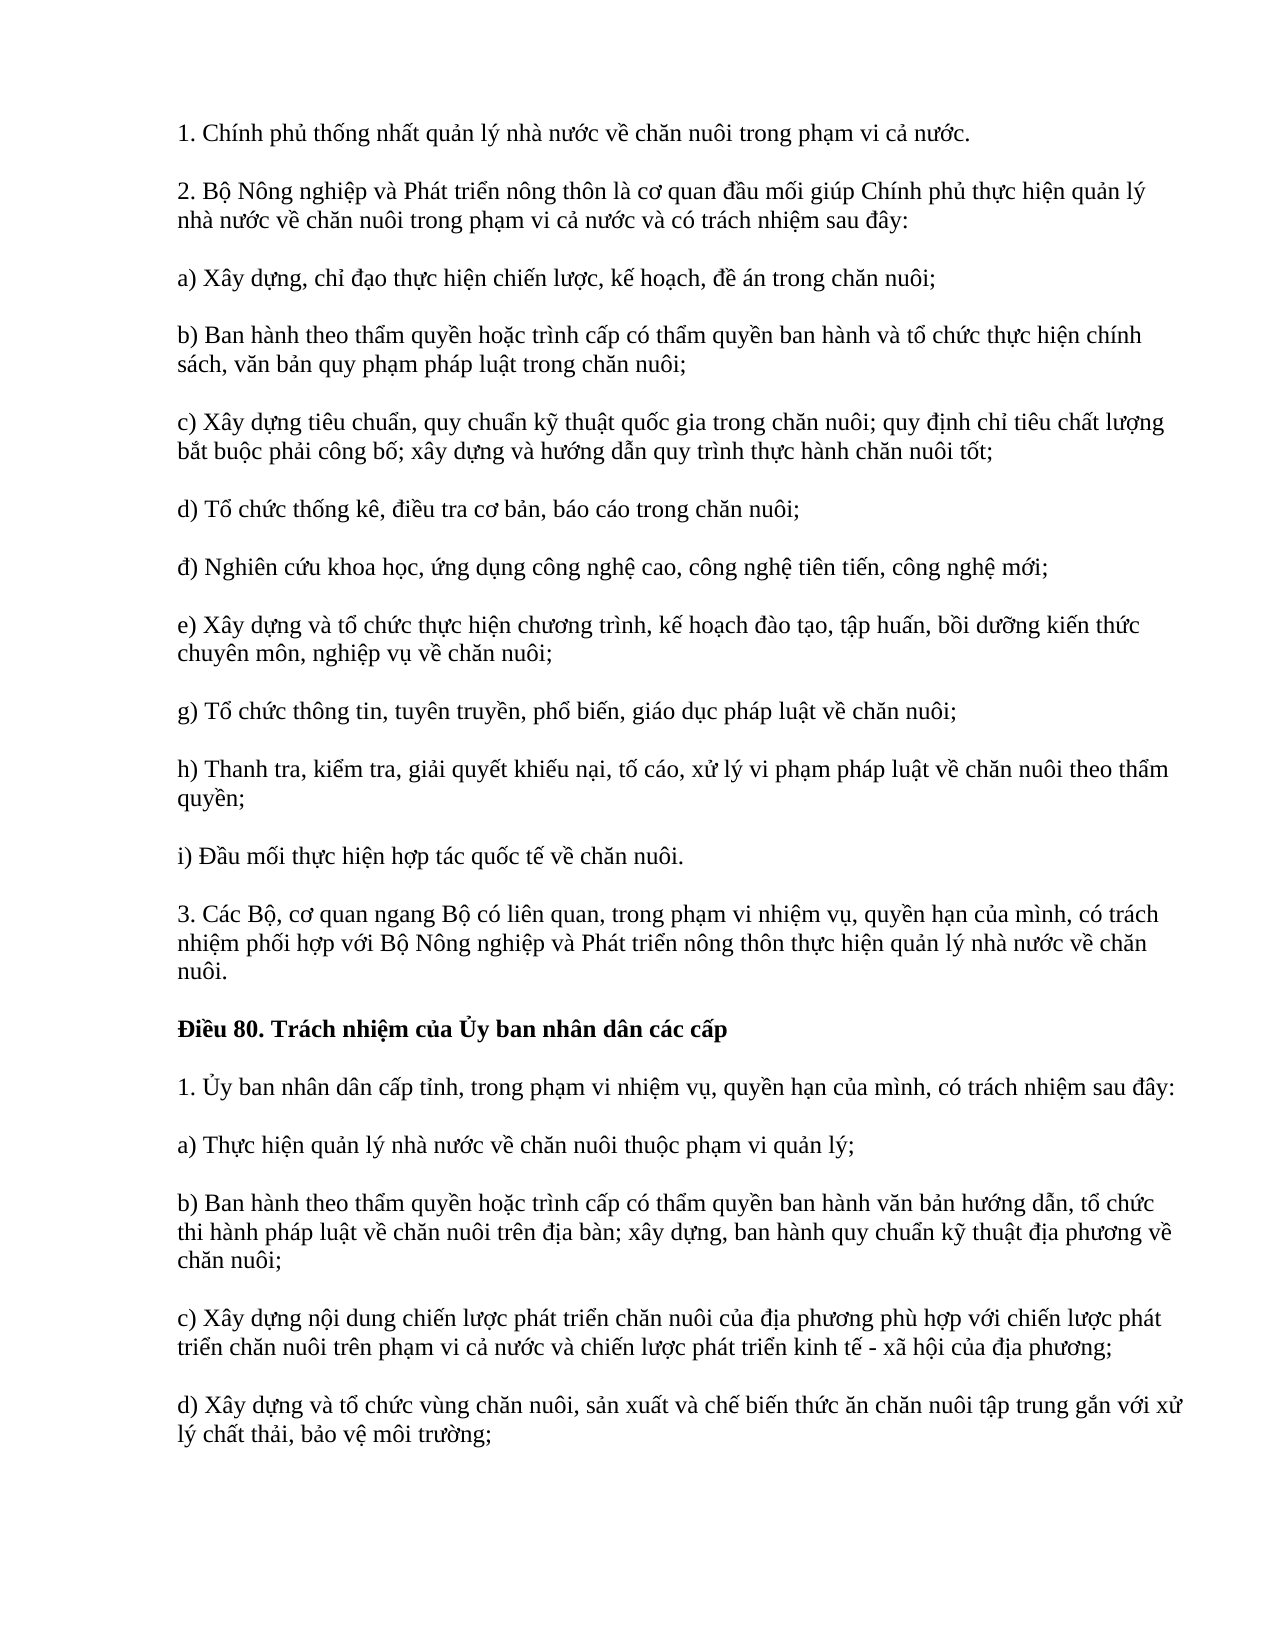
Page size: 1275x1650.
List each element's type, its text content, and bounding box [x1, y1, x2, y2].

text c) Xây dựng nội dung chiến lược phát triển chăn nuôi của địa phương phù hợp với chiến lược phát triển chăn nuôi trên phạm vi cả nước và chiến lược phát triển kinh tế - xã hội của địa phương; [177, 1303, 1186, 1361]
text e) Xây dựng và tổ chức thực hiện chương trình, kế hoạch đào tạo, tập huấn, bồi dưỡng kiến thức chuyên môn, nghiệp vụ về chăn nuôi; [177, 610, 1186, 667]
text b) Ban hành theo thẩm quyền hoặc trình cấp có thẩm quyền ban hành và tổ chức thực hiện chính sách, văn bản quy phạm pháp luật trong chăn nuôi; [177, 321, 1186, 378]
text a) Thực hiện quản lý nhà nước về chăn nuôi thuộc phạm vi quản lý; [177, 1130, 1186, 1159]
text i) Đầu mối thực hiện hợp tác quốc tế về chăn nuôi. [177, 841, 1186, 870]
text a) Xây dựng, chỉ đạo thực hiện chiến lược, kế hoạch, đề án trong chăn nuôi; [177, 263, 1186, 291]
text c) Xây dựng tiêu chuẩn, quy chuẩn kỹ thuật quốc gia trong chăn nuôi; quy định chỉ tiêu chất lượng bắt buộc phải công bố; xây dựng và hướng dẫn quy trình thực hành chăn nuôi tốt; [177, 407, 1186, 465]
text d) Xây dựng và tổ chức vùng chăn nuôi, sản xuất và chế biến thức ăn chăn nuôi tập trung gắn với xử lý chất thải, bảo vệ môi trường; [177, 1390, 1186, 1448]
text g) Tổ chức thông tin, tuyên truyền, phổ biến, giáo dục pháp luật về chăn nuôi; [177, 696, 1186, 725]
text 2. Bộ Nông nghiệp và Phát triển nông thôn là cơ quan đầu mối giúp Chính phủ thực hiện quản lý nhà nước về chăn nuôi trong phạm vi cả nước và có trách nhiệm sau đây: [177, 176, 1186, 233]
text 3. Các Bộ, cơ quan ngang Bộ có liên quan, trong phạm vi nhiệm vụ, quyền hạn của mình, có trách nhiệm phối hợp với Bộ Nông nghiệp và Phát triển nông thôn thực hiện quản lý nhà nước về chăn nuôi. [177, 899, 1186, 985]
text d) Tổ chức thống kê, điều tra cơ bản, báo cáo trong chăn nuôi; [177, 494, 1186, 523]
text 1. Ủy ban nhân dân cấp tỉnh, trong phạm vi nhiệm vụ, quyền hạn của mình, có trách nhiệm sau đây: [177, 1072, 1186, 1101]
text h) Thanh tra, kiểm tra, giải quyết khiếu nại, tố cáo, xử lý vi phạm pháp luật về chăn nuôi theo thẩm quyền; [177, 754, 1186, 812]
text đ) Nghiên cứu khoa học, ứng dụng công nghệ cao, công nghệ tiên tiến, công nghệ mới; [177, 552, 1186, 581]
text Điều 80. Trách nhiệm của Ủy ban nhân dân các cấp [177, 1014, 1186, 1043]
text 1. Chính phủ thống nhất quản lý nhà nước về chăn nuôi trong phạm vi cả nước. [177, 118, 1186, 147]
text b) Ban hành theo thẩm quyền hoặc trình cấp có thẩm quyền ban hành văn bản hướng dẫn, tổ chức thi hành pháp luật về chăn nuôi trên địa bàn; xây dựng, ban hành quy chuẩn kỹ thuật địa phương về chăn nuôi; [177, 1188, 1186, 1274]
